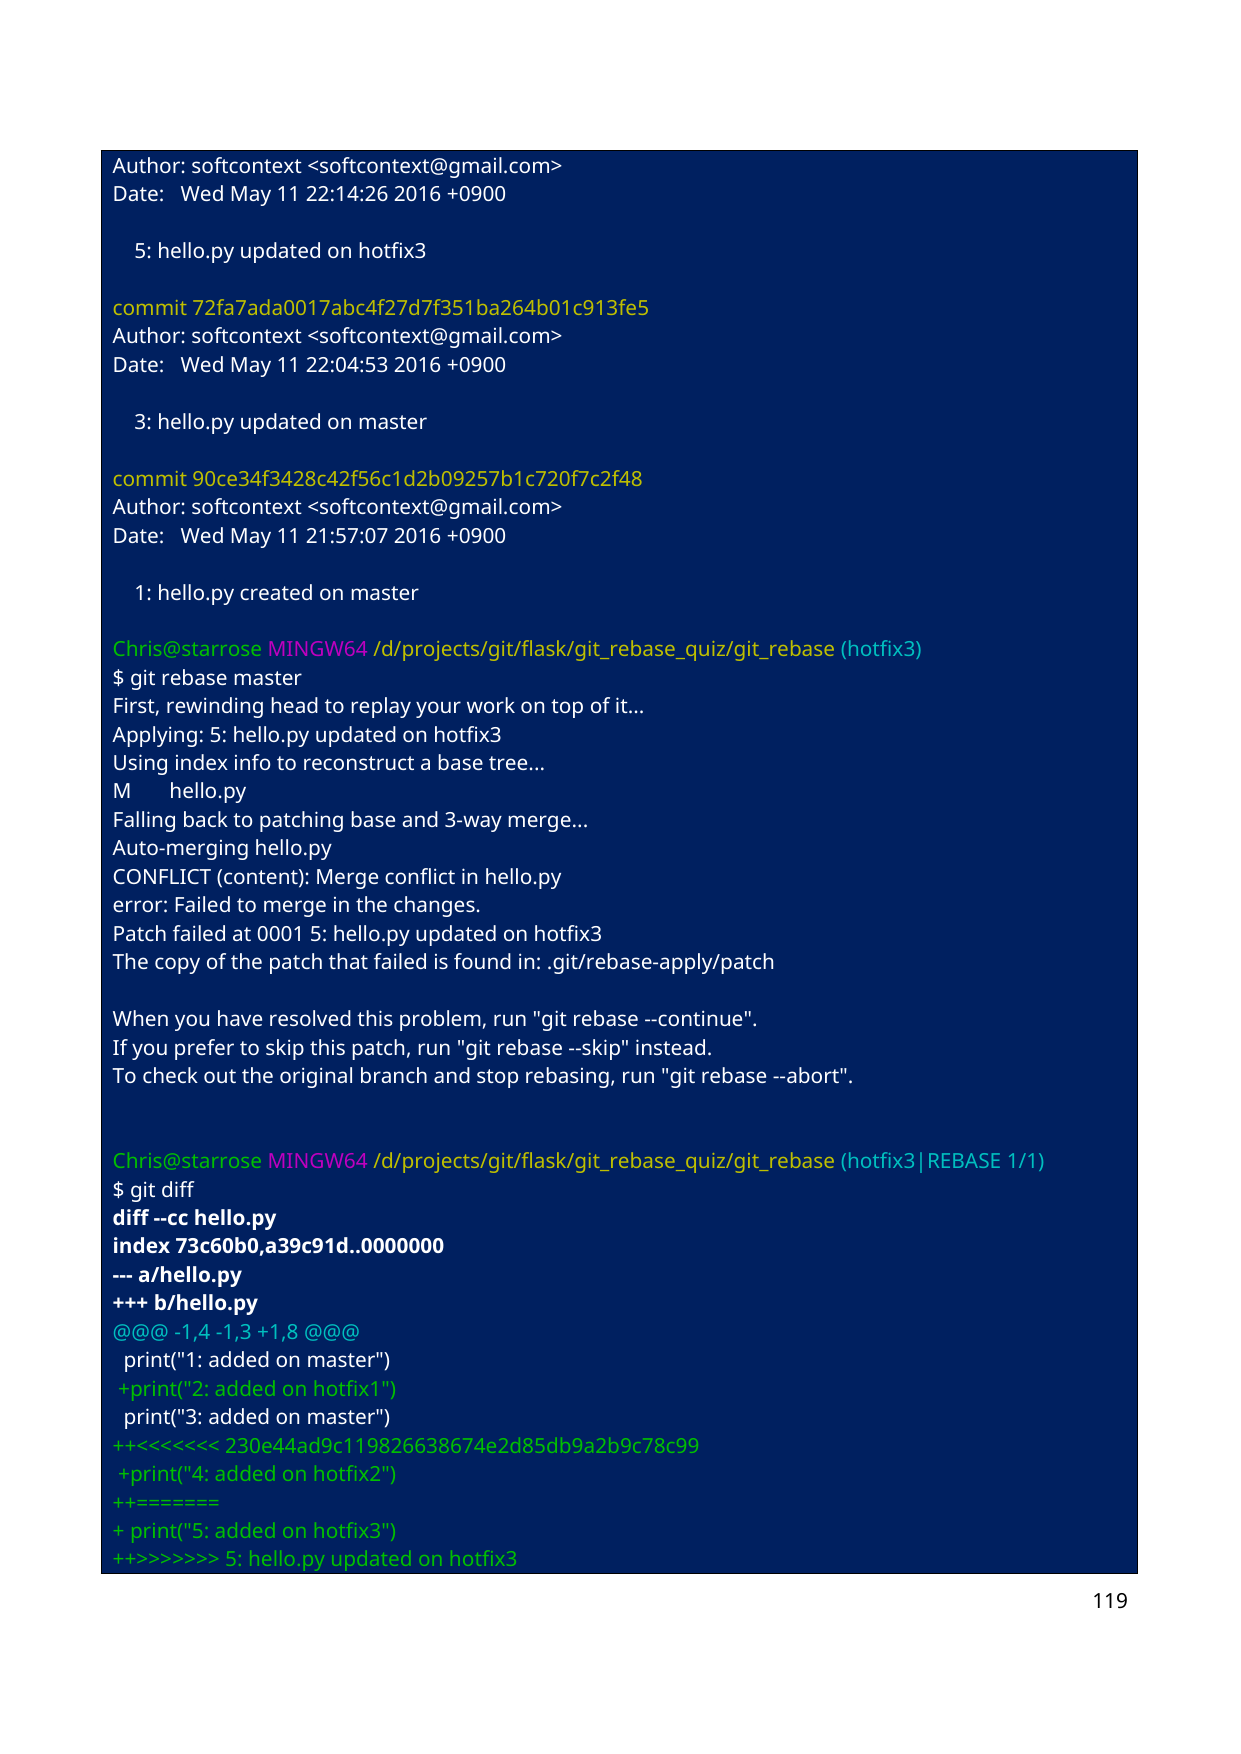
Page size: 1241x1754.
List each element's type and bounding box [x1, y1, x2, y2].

table_header [102, 151, 1137, 1573]
